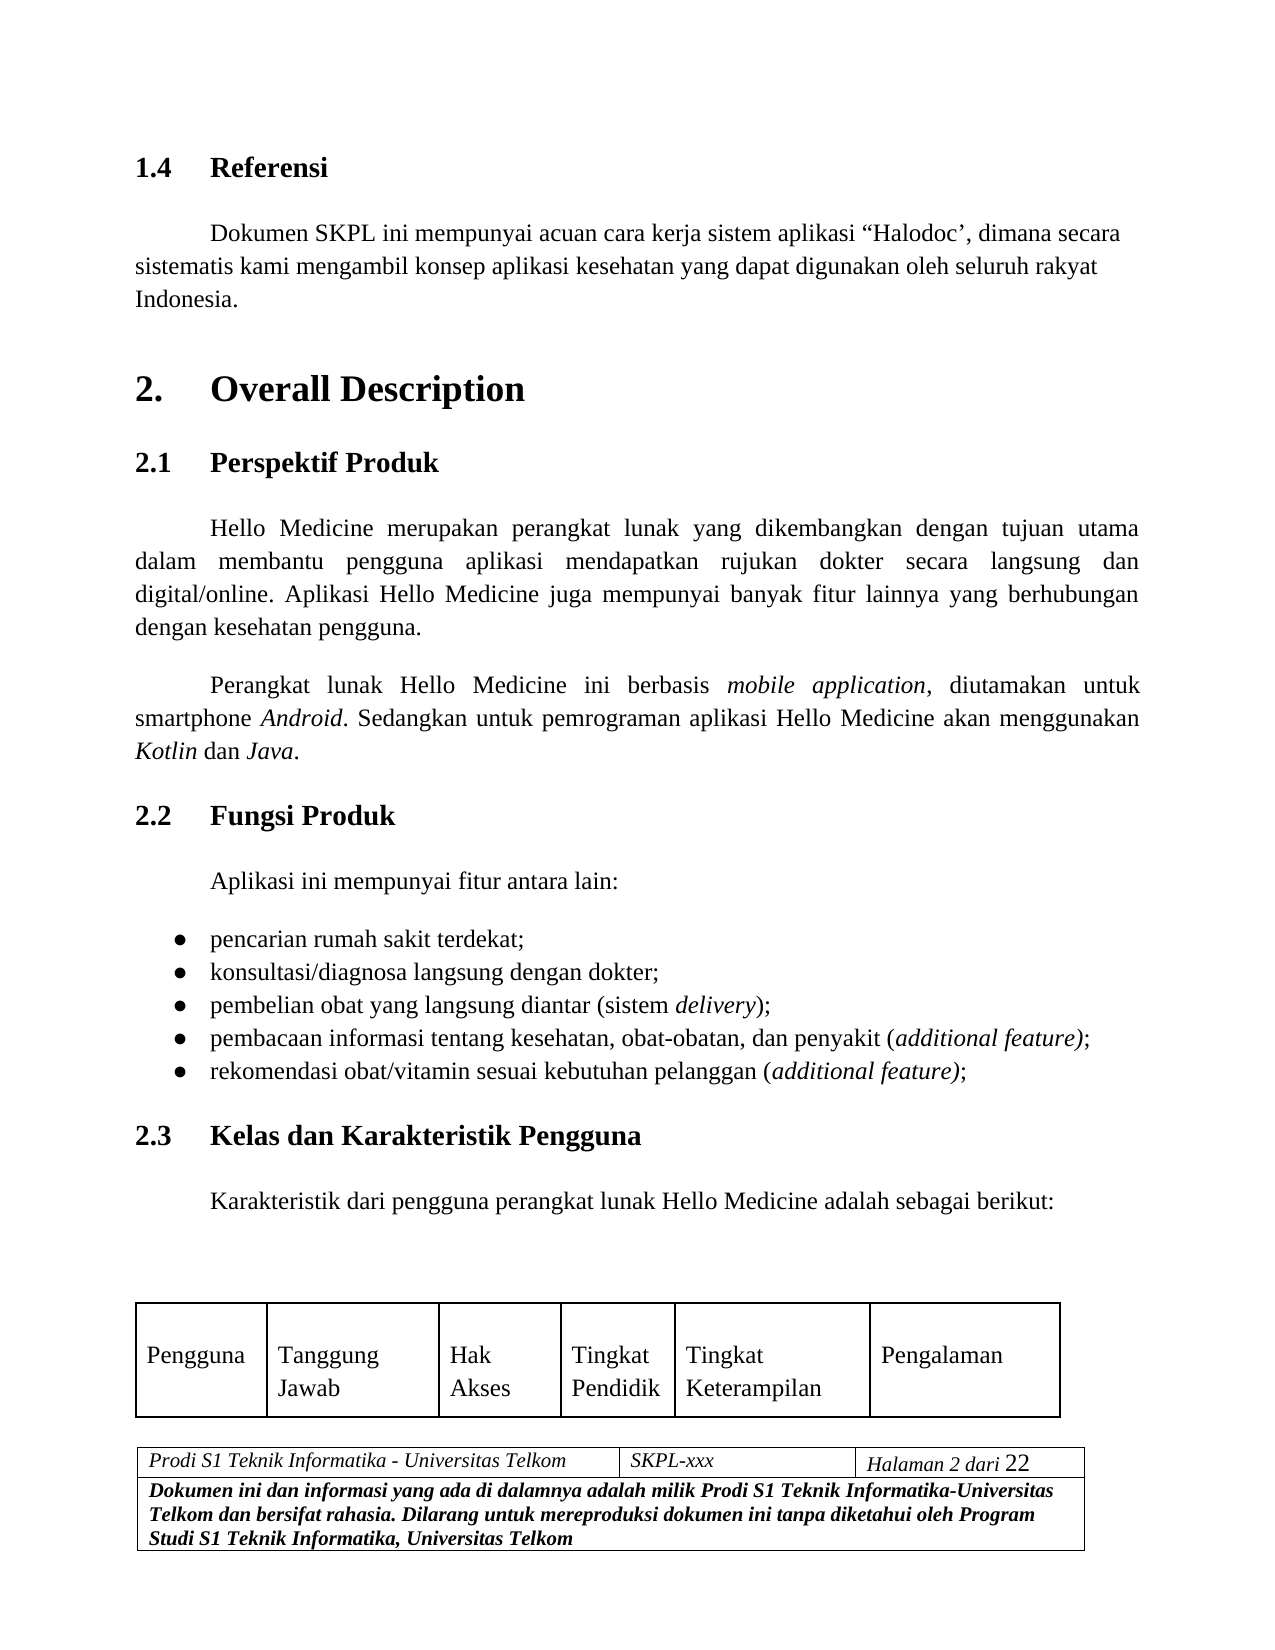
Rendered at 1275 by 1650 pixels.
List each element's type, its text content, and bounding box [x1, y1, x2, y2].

list konsultasi/diagnosa langsung dengan dokter; [172, 957, 1140, 986]
list rekomendasi obat/vitamin sesuai kebutuhan pelanggan (additional feature); [172, 1056, 1140, 1085]
subtitle Referensi [135, 150, 1140, 183]
list pencarian rumah sakit terdekat; [172, 924, 1140, 953]
subtitle Fungsi Produk [135, 798, 1140, 832]
table_header Tanggung Jawab [268, 1304, 438, 1416]
table_header Pengguna [137, 1304, 266, 1416]
text Perangkat lunak Hello Medicine ini berbasis mobile application, diutamakan untuk smartphone Android. Sedangkan untuk pemrograman aplikasi Hello Medicine akan menggunakan Kotlin dan Java. [135, 670, 1140, 765]
table_header Tingkat Pendidikan [562, 1304, 674, 1416]
table_header Hak Akses [440, 1304, 560, 1416]
subtitle Perspektif Produk [135, 446, 1140, 479]
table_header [676, 1304, 869, 1416]
text Karakteristik dari pengguna perangkat lunak Hello Medicine adalah sebagai berikut: [135, 1186, 1140, 1215]
table_header Pengalaman [871, 1304, 1059, 1416]
list pembacaan informasi tentang kesehatan, obat-obatan, dan penyakit (additional feature); [172, 1023, 1140, 1052]
text Aplikasi ini mempunyai fitur antara lain: [135, 866, 1140, 895]
text Hello Medicine merupakan perangkat lunak yang dikembangkan dengan tujuan utama dalam membantu pengguna aplikasi mendapatkan rujukan dokter secara langsung dan digital/online. Aplikasi Hello Medicine juga mempunyai banyak fitur lainnya yang berhubungan dengan kesehatan pengguna. [135, 513, 1140, 641]
subtitle Overall Description [135, 367, 1140, 410]
list pembelian obat yang langsung diantar (sistem delivery); [172, 990, 1140, 1019]
subtitle Kelas dan Karakteristik Pengguna [135, 1118, 1140, 1152]
text Dokumen SKPL ini mempunyai acuan cara kerja sistem aplikasi “Halodoc’, dimana secara sistematis kami mengambil konsep aplikasi kesehatan yang dapat digunakan oleh seluruh rakyat Indonesia. [135, 218, 1140, 312]
